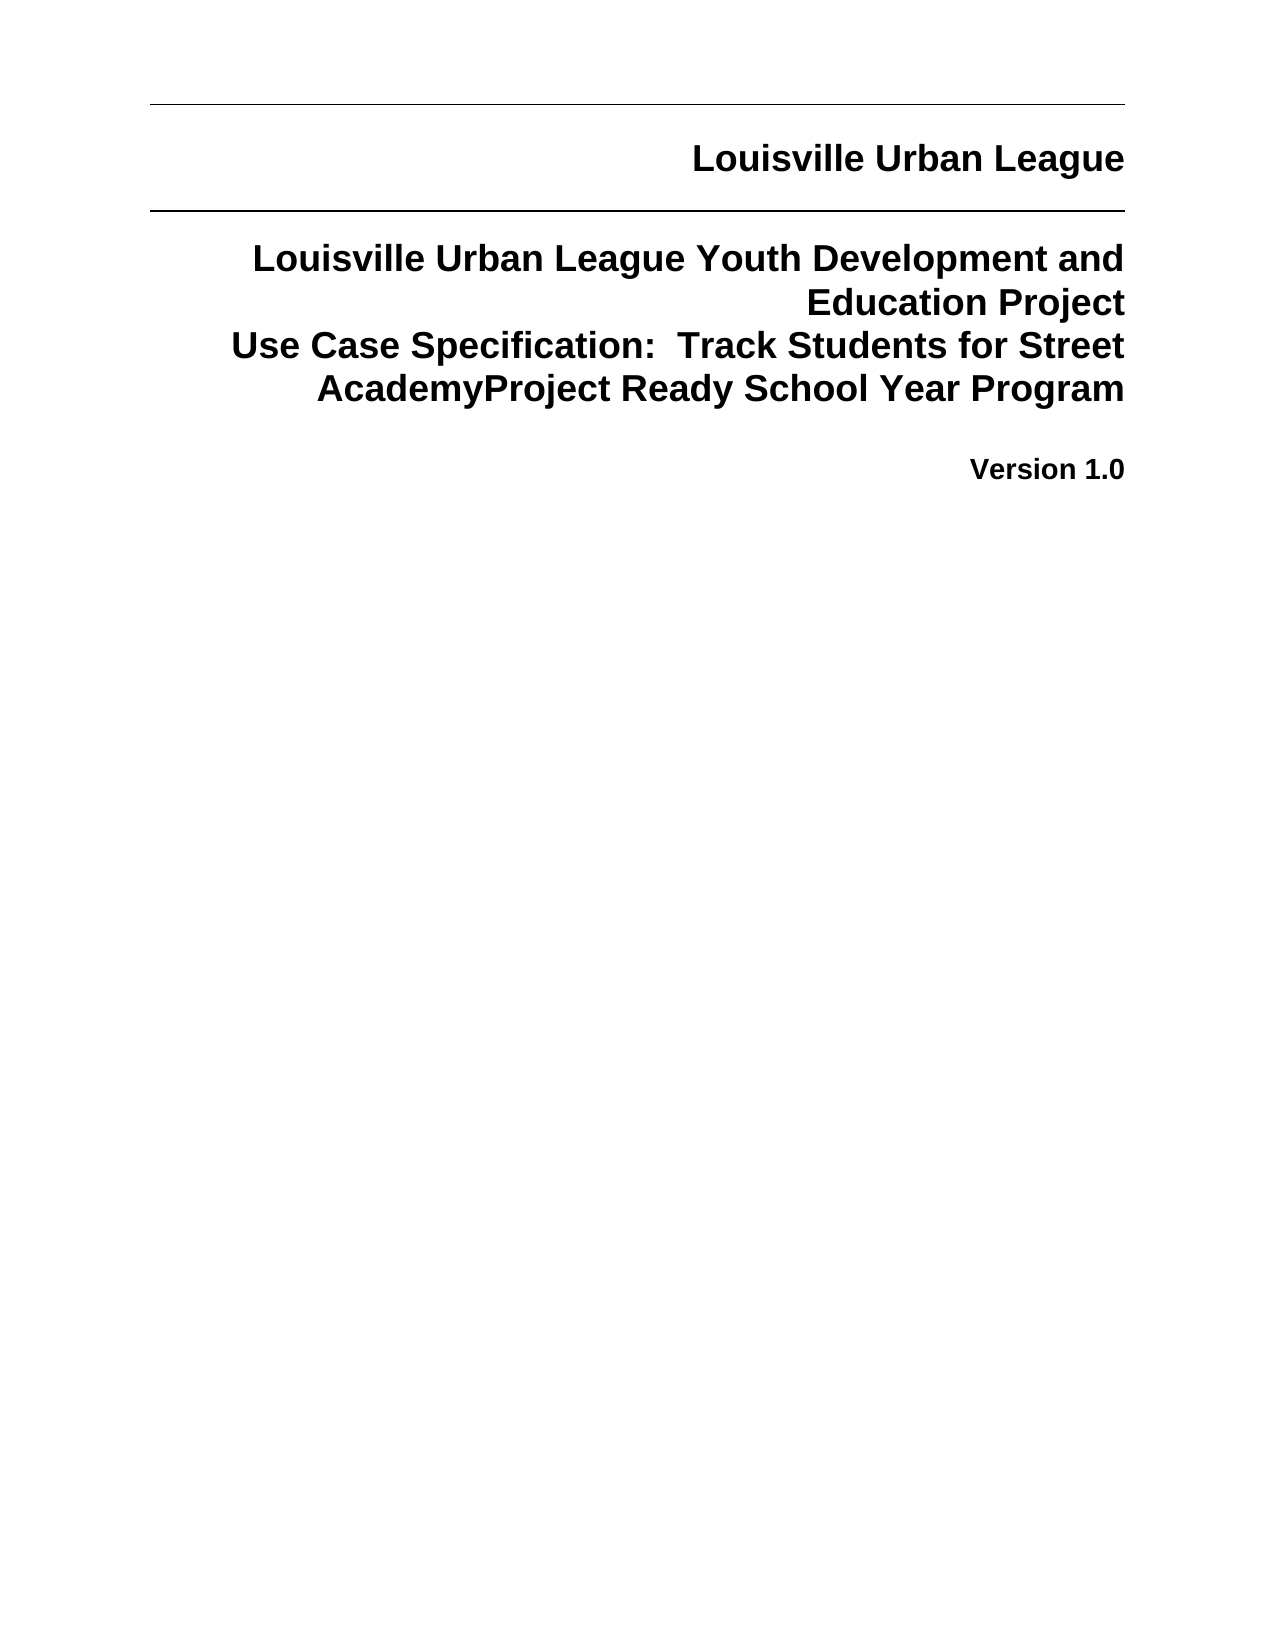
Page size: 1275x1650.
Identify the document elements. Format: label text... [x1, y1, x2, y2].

title Project Ready School Year Program [150, 323, 1125, 409]
title Version 1.0 [150, 452, 1125, 486]
title Louisville Urban League Youth Development and Education Project [150, 237, 1125, 323]
